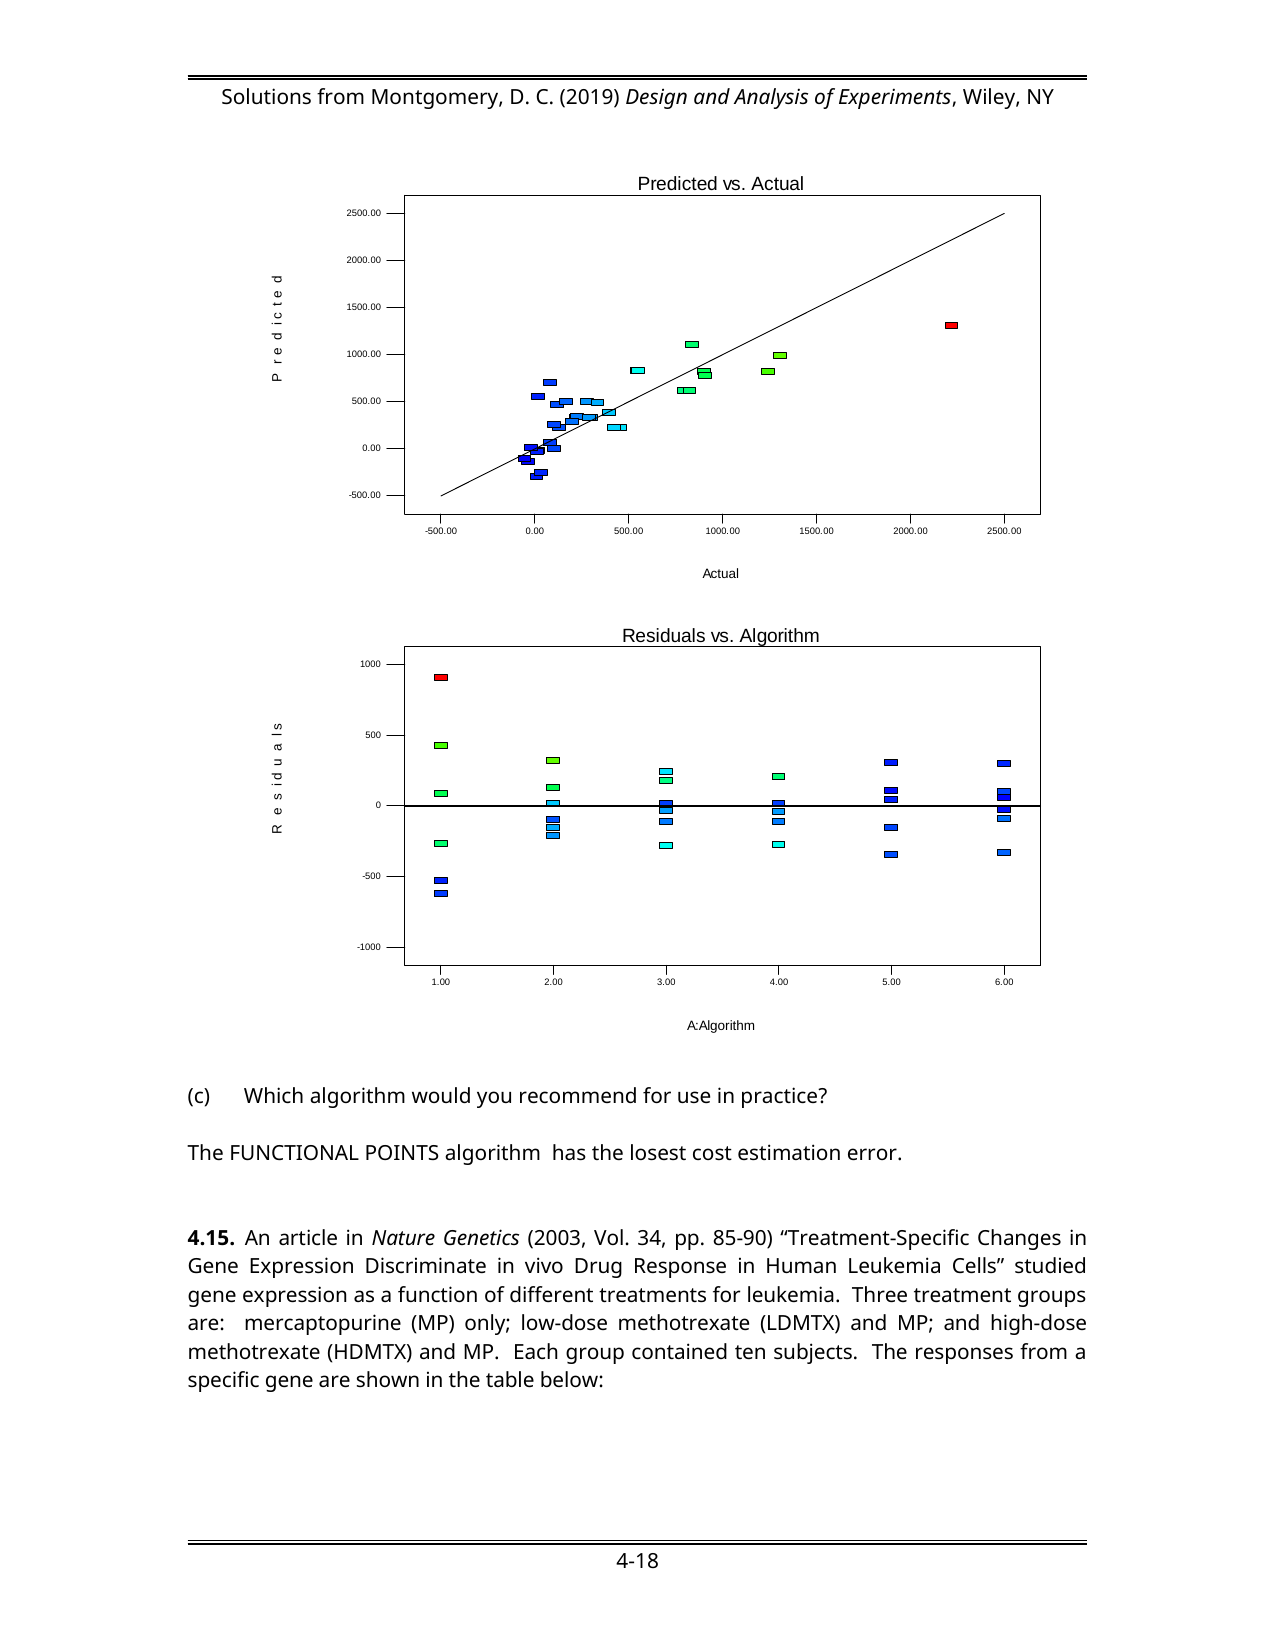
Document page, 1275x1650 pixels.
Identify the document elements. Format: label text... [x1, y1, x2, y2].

text (c) Which algorithm would you recommend for use in practice? [187, 1081, 1087, 1109]
text 4.15. An article in Nature Genetics (2003, Vol. 34, pp. 85-90) “Treatment-Specific Changes in Gene Expression Discriminate in vivo Drug Response in Human Leukemia Cells” studied gene expression as a function of different treatments for leukemia. Three treatment groups are: mercaptopurine (MP) only; low-dose methotrexate (LDMTX) and MP; and high-dose methotrexate (HDMTX) and MP. Each group contained ten subjects. The responses from a specific gene are shown in the table below: [187, 1223, 1087, 1394]
text The FUNCTIONAL POINTS algorithm has the losest cost estimation error. [187, 1138, 1087, 1166]
